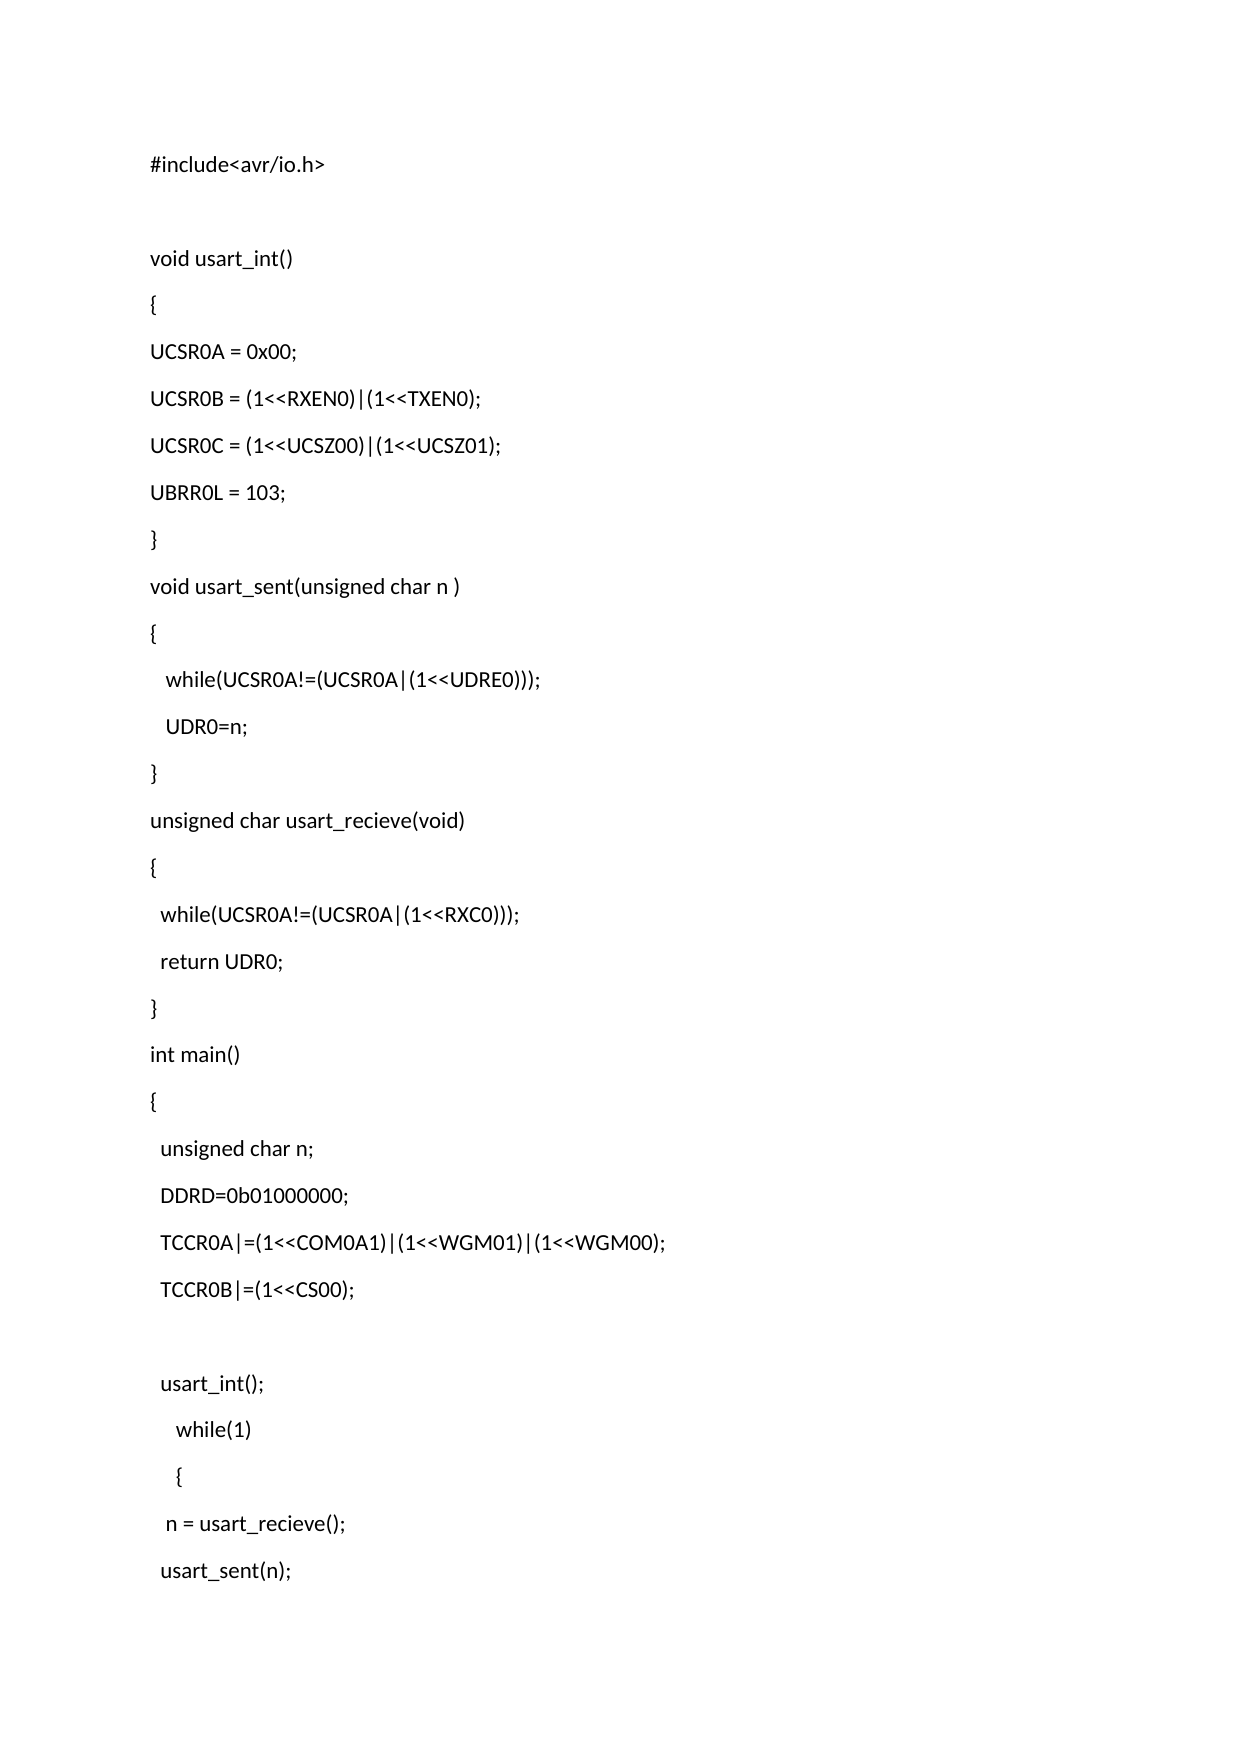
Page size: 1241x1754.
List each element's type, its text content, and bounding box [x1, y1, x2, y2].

text UCSR0B = (1<<RXEN0)|(1<<TXEN0); [150, 384, 1090, 412]
text UBRR0L = 103; [150, 478, 1090, 506]
text { [150, 1462, 1090, 1491]
text UCSR0C = (1<<UCSZ00)|(1<<UCSZ01); [150, 431, 1090, 459]
text return UDR0; [150, 947, 1090, 975]
text } [150, 994, 1090, 1022]
text void usart_sent(unsigned char n ) [150, 572, 1090, 600]
text TCCR0B|=(1<<CS00); [150, 1275, 1090, 1303]
text { [150, 619, 1090, 647]
text { [150, 291, 1090, 319]
text } [150, 525, 1090, 553]
text while(UCSR0A!=(UCSR0A|(1<<UDRE0))); [150, 666, 1090, 694]
text void usart_int() [150, 244, 1090, 272]
text TCCR0A|=(1<<COM0A1)|(1<<WGM01)|(1<<WGM00); [150, 1228, 1090, 1256]
text unsigned char n; [150, 1134, 1090, 1162]
text while(UCSR0A!=(UCSR0A|(1<<RXC0))); [150, 900, 1090, 928]
text { [150, 1087, 1090, 1116]
text UCSR0A = 0x00; [150, 337, 1090, 366]
text while(1) [150, 1416, 1090, 1444]
text unsigned char usart_recieve(void) [150, 806, 1090, 834]
text int main() [150, 1041, 1090, 1069]
text } [150, 759, 1090, 787]
text n = usart_recieve(); [150, 1509, 1090, 1537]
text DDRD=0b01000000; [150, 1181, 1090, 1209]
text #include<avr/io.h> [150, 150, 1090, 178]
text UDR0=n; [150, 712, 1090, 741]
text { [150, 853, 1090, 881]
text usart_int(); [150, 1369, 1090, 1397]
text usart_sent(n); [150, 1556, 1090, 1584]
